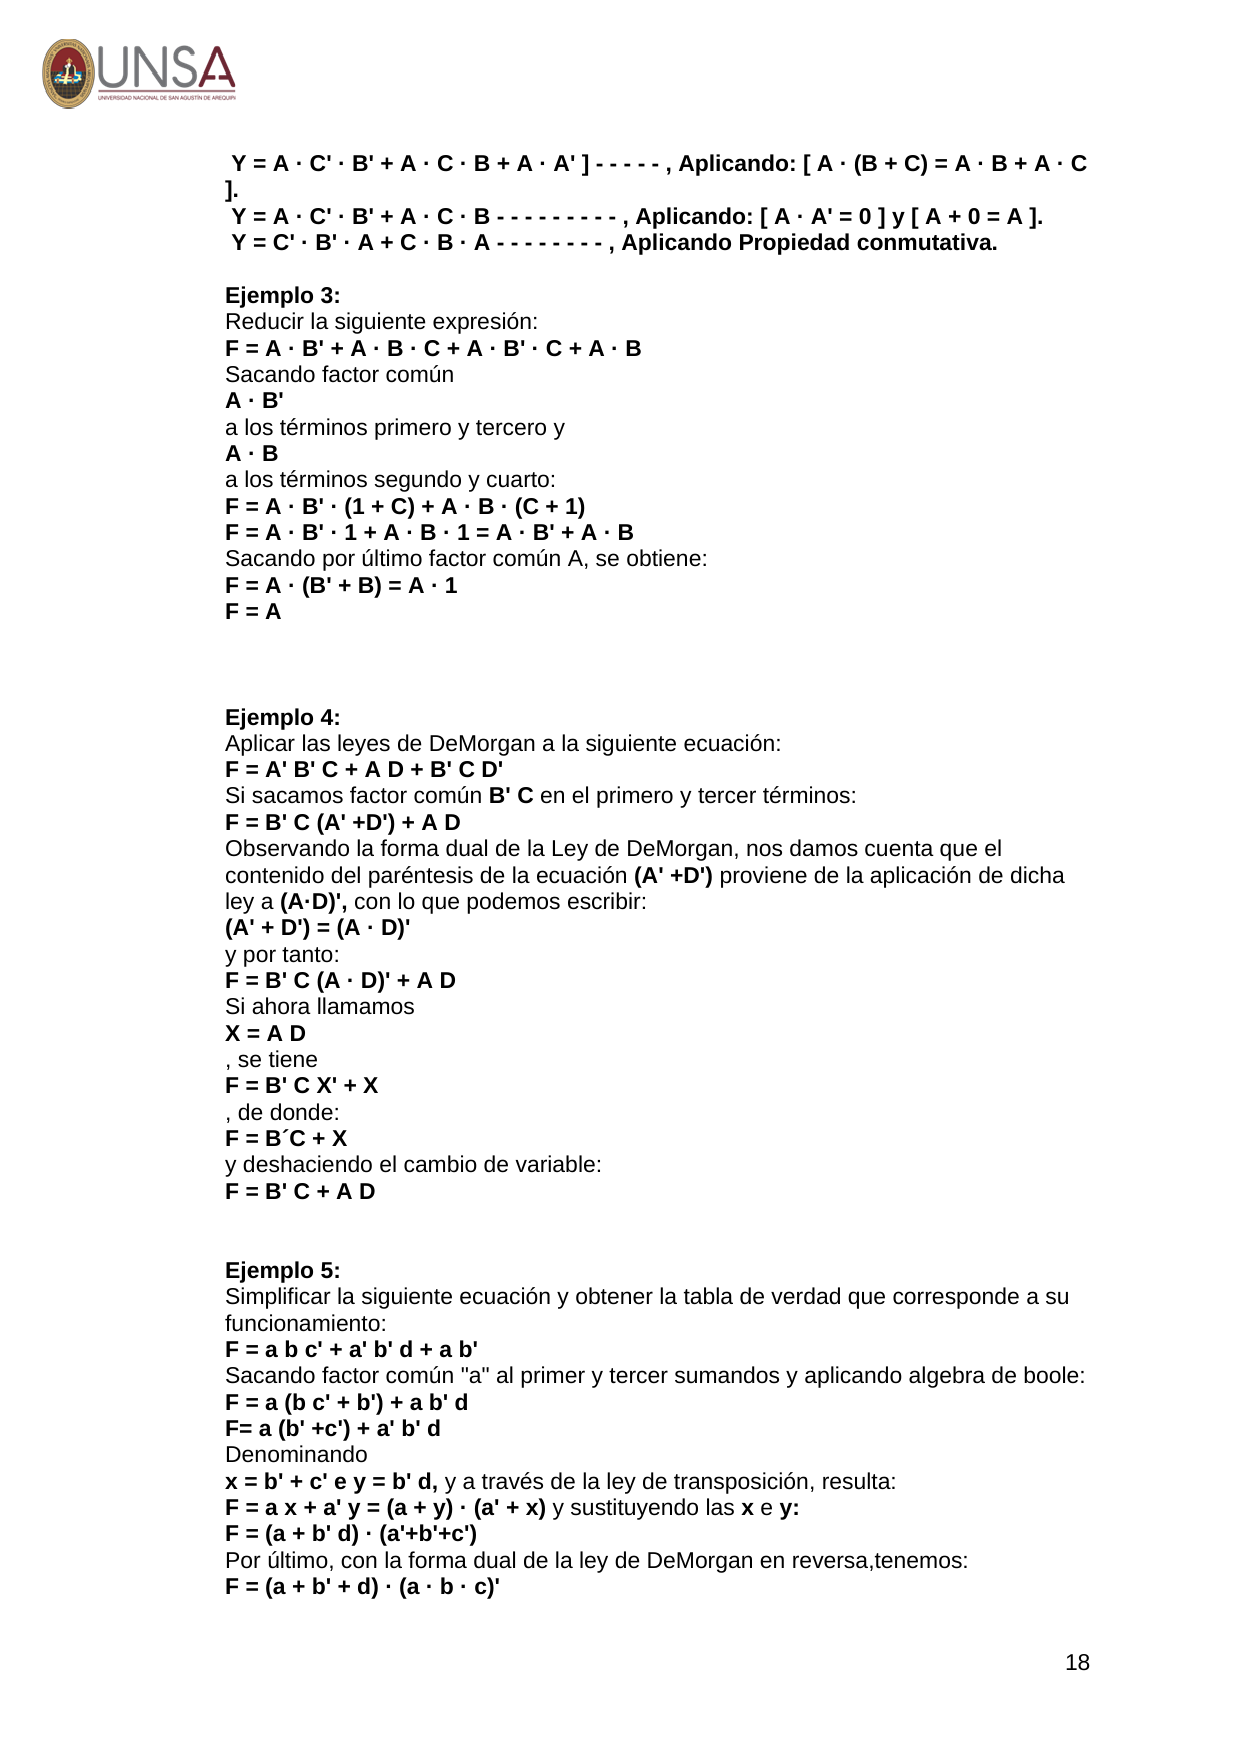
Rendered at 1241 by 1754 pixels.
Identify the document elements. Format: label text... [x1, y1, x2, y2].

text Aplicar las leyes de DeMorgan a la siguiente ecuación: [225, 730, 1090, 756]
text F = B' C (A' +D') + A D [225, 809, 1090, 835]
text F = (a + b' + d) · (a · b · c)' [225, 1573, 1090, 1599]
text Simplificar la siguiente ecuación y obtener la tabla de verdad que corresponde a su [225, 1283, 1090, 1309]
text funcionamiento: [225, 1309, 1090, 1336]
text a los términos primero y tercero y [225, 413, 1090, 440]
text F= a (b' +c') + a' b' d [225, 1415, 1090, 1441]
text x = b' + c' e y = b' d, y a través de la ley de transposición, resulta: [225, 1468, 1090, 1494]
text F = A · (B' + B) = A · 1 [225, 572, 1090, 598]
text F = B' C X' + X [225, 1072, 1090, 1099]
text F = A' B' C + A D + B' C D' [225, 756, 1090, 782]
text y deshaciendo el cambio de variable: [225, 1151, 1090, 1178]
text Observando la forma dual de la Ley de DeMorgan, nos damos cuenta que el contenido del paréntesis de la ecuación (A' +D') proviene de la aplicación de dicha ley a (A·D)', con lo que podemos escribir: [225, 835, 1090, 914]
text Ejemplo 3: [225, 282, 1090, 308]
text Y = A · C' · B' + A · C · B - - - - - - - - - , Aplicando: [ A · A' = 0 ] y [ A + 0 = A ]. [225, 203, 1090, 229]
text Ejemplo 5: [225, 1257, 1090, 1283]
text F = a b c' + a' b' d + a b' [225, 1336, 1090, 1362]
text a los términos segundo y cuarto: [225, 466, 1090, 493]
text X = A D [225, 1020, 1090, 1046]
text Y = A · C' · B' + A · C · B + A · A' ] - - - - - , Aplicando: [ A · (B + C) = A · B + A · C ]. [225, 150, 1090, 203]
text F = a x + a' y = (a + y) · (a' + x) y sustituyendo las x e y: [225, 1494, 1090, 1520]
text F = B´C + X [225, 1125, 1090, 1151]
text F = A [225, 598, 1090, 624]
text A · B [225, 440, 1090, 466]
text Sacando por último factor común A, se obtiene: [225, 545, 1090, 572]
text Y = C' · B' · A + C · B · A - - - - - - - - , Aplicando Propiedad conmutativa. [225, 229, 1090, 255]
text F = A · B' · 1 + A · B · 1 = A · B' + A · B [225, 519, 1090, 545]
text Sacando factor común [225, 361, 1090, 387]
text F = A · B' · (1 + C) + A · B · (C + 1) [225, 493, 1090, 519]
text Reducir la siguiente expresión: [225, 308, 1090, 334]
picture [42, 39, 236, 109]
text y por tanto: [225, 941, 1090, 967]
text Por último, con la forma dual de la ley de DeMorgan en reversa,tenemos: [225, 1547, 1090, 1573]
text F = a (b c' + b') + a b' d [225, 1389, 1090, 1415]
text F = A · B' + A · B · C + A · B' · C + A · B [225, 334, 1090, 361]
text F = B' C + A D [225, 1178, 1090, 1204]
text , de donde: [225, 1099, 1090, 1125]
text , se tiene [225, 1046, 1090, 1072]
text (A' + D') = (A · D)' [225, 914, 1090, 941]
text F = (a + b' d) · (a'+b'+c') [225, 1520, 1090, 1547]
text Denominando [225, 1441, 1090, 1468]
text A · B' [225, 387, 1090, 413]
text Sacando factor común "a" al primer y tercer sumandos y aplicando algebra de boole: [225, 1362, 1090, 1389]
text Ejemplo 4: [225, 703, 1090, 730]
text Si sacamos factor común B' C en el primero y tercer términos: [225, 782, 1090, 809]
text Si ahora llamamos [225, 993, 1090, 1020]
text F = B' C (A · D)' + A D [225, 967, 1090, 993]
